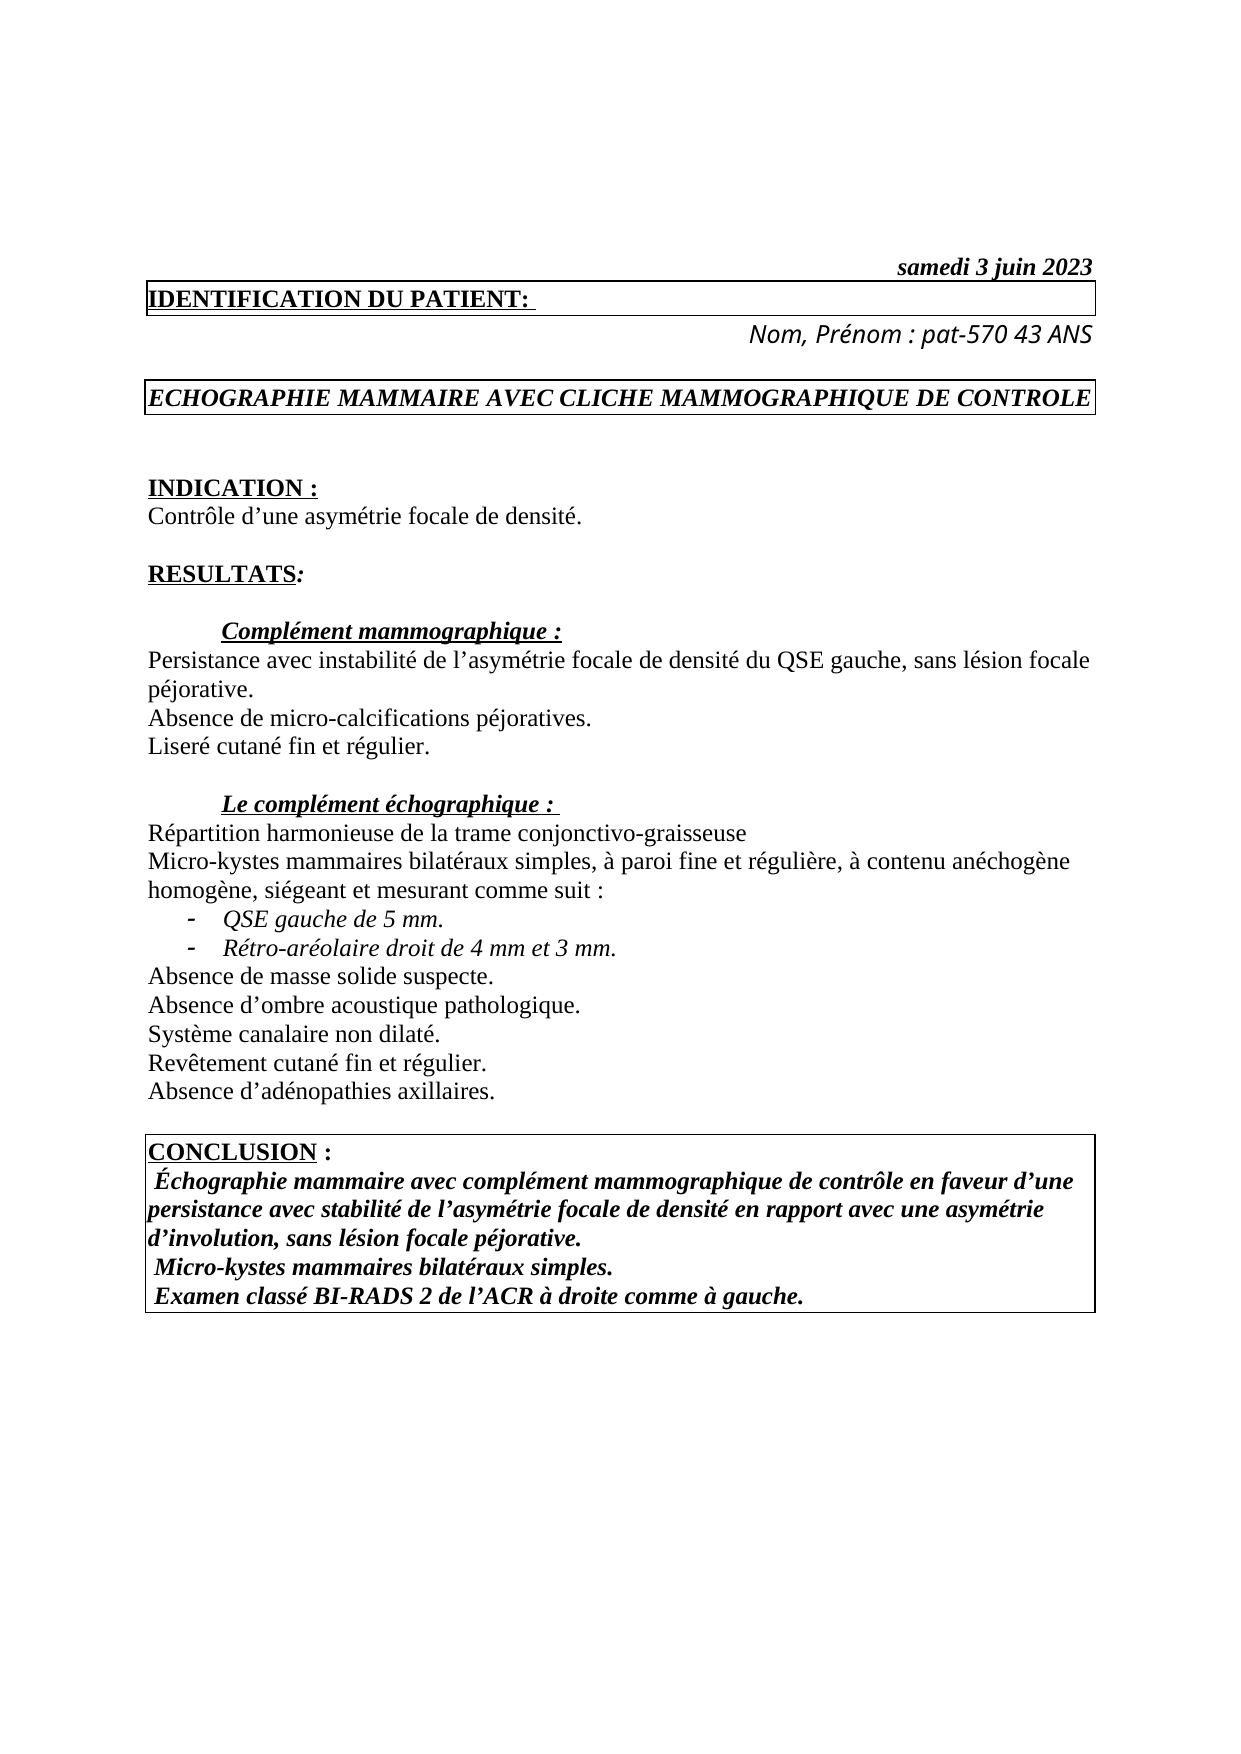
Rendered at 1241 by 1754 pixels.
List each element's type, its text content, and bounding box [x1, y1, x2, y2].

text Absence de masse solide suspecte. [148, 961, 1092, 990]
text Répartition harmonieuse de la trame conjonctivo-graisseuse [148, 818, 1092, 846]
text Le complément échographique : [148, 789, 1092, 818]
text samedi 3 juin 2023 [148, 252, 1092, 280]
list Rétro-aréolaire droit de 4 mm et 3 mm. [185, 933, 1092, 961]
text Micro-kystes mammaires bilatéraux simples, à paroi fine et régulière, à contenu anéchogène homogène, siégeant et mesurant comme suit : [148, 846, 1092, 904]
text Examen classé BI-RADS 2 de l’ACR à droite comme à gauche. [146, 1278, 1094, 1312]
text Revêtement cutané fin et régulier. [148, 1048, 1092, 1076]
text Liseré cutané fin et régulier. [148, 731, 1092, 760]
text Absence d’ombre acoustique pathologique. [148, 990, 1092, 1019]
text Échographie mammaire avec complément mammographique de contrôle en faveur d’une persistance avec stabilité de l’asymétrie focale de densité en rapport avec une asymétrie d’involution, sans lésion focale péjorative. [148, 1166, 1092, 1252]
text CONCLUSION : [146, 1135, 1094, 1166]
text Persistance avec instabilité de l’asymétrie focale de densité du QSE gauche, sans lésion focale péjorative. [148, 645, 1092, 703]
text Nom, Prénom : pat-570 43 ANS [148, 316, 1092, 350]
text Absence de micro-calcifications péjoratives. [148, 703, 1092, 731]
text INDICATION : [148, 473, 1092, 501]
text Système canalaire non dilaté. [148, 1019, 1092, 1048]
list QSE gauche de 5 mm. [185, 904, 1092, 933]
text Micro-kystes mammaires bilatéraux simples. [148, 1252, 1092, 1278]
text Complément mammographique : [148, 616, 1092, 645]
text ECHOGRAPHIE MAMMAIRE AVEC CLICHE MAMMOGRAPHIQUE DE CONTROLE [146, 381, 1095, 414]
text IDENTIFICATION DU PATIENT: [148, 282, 1095, 315]
text Contrôle d’une asymétrie focale de densité. [148, 501, 1092, 530]
text Absence d’adénopathies axillaires. [148, 1076, 1092, 1105]
text RESULTATS: [148, 559, 1092, 588]
